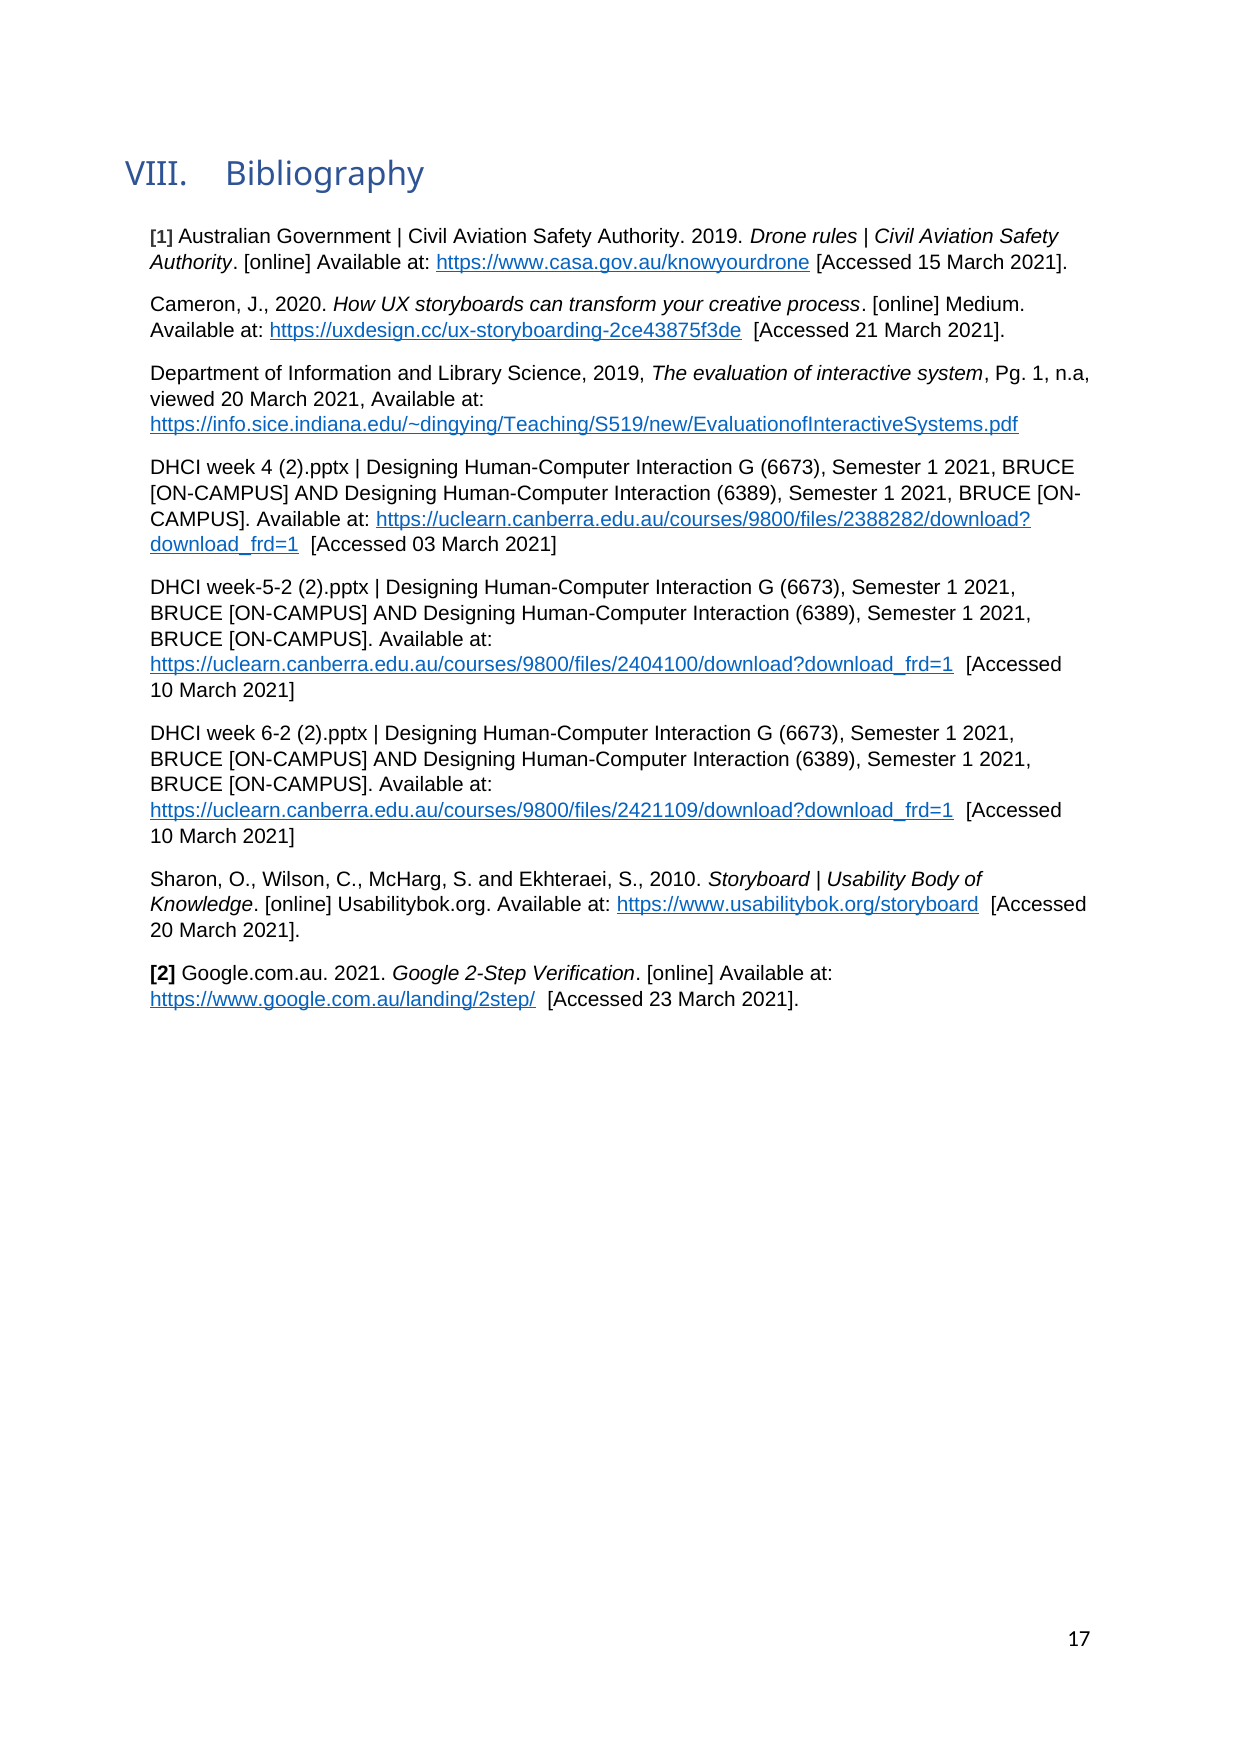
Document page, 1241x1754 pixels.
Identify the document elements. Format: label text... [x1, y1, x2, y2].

text [2] Google.com.au. 2021. Google 2-Step Verification. [online] Available at: https://www.google.com.au/landing/2step/ [Accessed 23 March 2021]. [150, 961, 1090, 1010]
text DHCI week 6-2 (2).pptx | Designing Human-Computer Interaction G (6673), Semester 1 2021, BRUCE [ON-CAMPUS] AND Designing Human-Computer Interaction (6389), Semester 1 2021, BRUCE [ON-CAMPUS]. Available at: https://uclearn.canberra.edu.au/courses/9800/files/2421109/download?download_frd=1 [Accessed 10 March 2021] [150, 721, 1090, 848]
subtitle Bibliography [187, 150, 1090, 195]
text Sharon, O., Wilson, C., McHarg, S. and Ekhteraei, S., 2010. Storyboard | Usability Body of Knowledge. [online] Usabilitybok.org. Available at: https://www.usabilitybok.org/storyboard [Accessed 20 March 2021]. [150, 866, 1090, 942]
text Cameron, J., 2020. How UX storyboards can transform your creative process. [online] Medium. Available at: https://uxdesign.cc/ux-storyboarding-2ce43875f3de [Accessed 21 March 2021]. [150, 292, 1090, 342]
text [1] Australian Government | Civil Aviation Safety Authority. 2019. Drone rules | Civil Aviation Safety Authority. [online] Available at: https://www.casa.gov.au/knowyourdrone [Accessed 15 March 2021]. [150, 224, 1090, 274]
text DHCI week 4 (2).pptx | Designing Human-Computer Interaction G (6673), Semester 1 2021, BRUCE [ON-CAMPUS] AND Designing Human-Computer Interaction (6389), Semester 1 2021, BRUCE [ON-CAMPUS]. Available at: https://uclearn.canberra.edu.au/courses/9800/files/2388282/download?download_frd=1 [Accessed 03 March 2021] [150, 455, 1090, 556]
text DHCI week-5-2 (2).pptx | Designing Human-Computer Interaction G (6673), Semester 1 2021, BRUCE [ON-CAMPUS] AND Designing Human-Computer Interaction (6389), Semester 1 2021, BRUCE [ON-CAMPUS]. Available at: https://uclearn.canberra.edu.au/courses/9800/files/2404100/download?download_frd=1 [Accessed 10 March 2021] [150, 575, 1090, 702]
text Department of Information and Library Science, 2019, The evaluation of interactive system, Pg. 1, n.a, viewed 20 March 2021, Available at: https://info.sice.indiana.edu/~dingying/Teaching/S519/new/EvaluationofInteractiveSystems.pdf [150, 361, 1090, 436]
